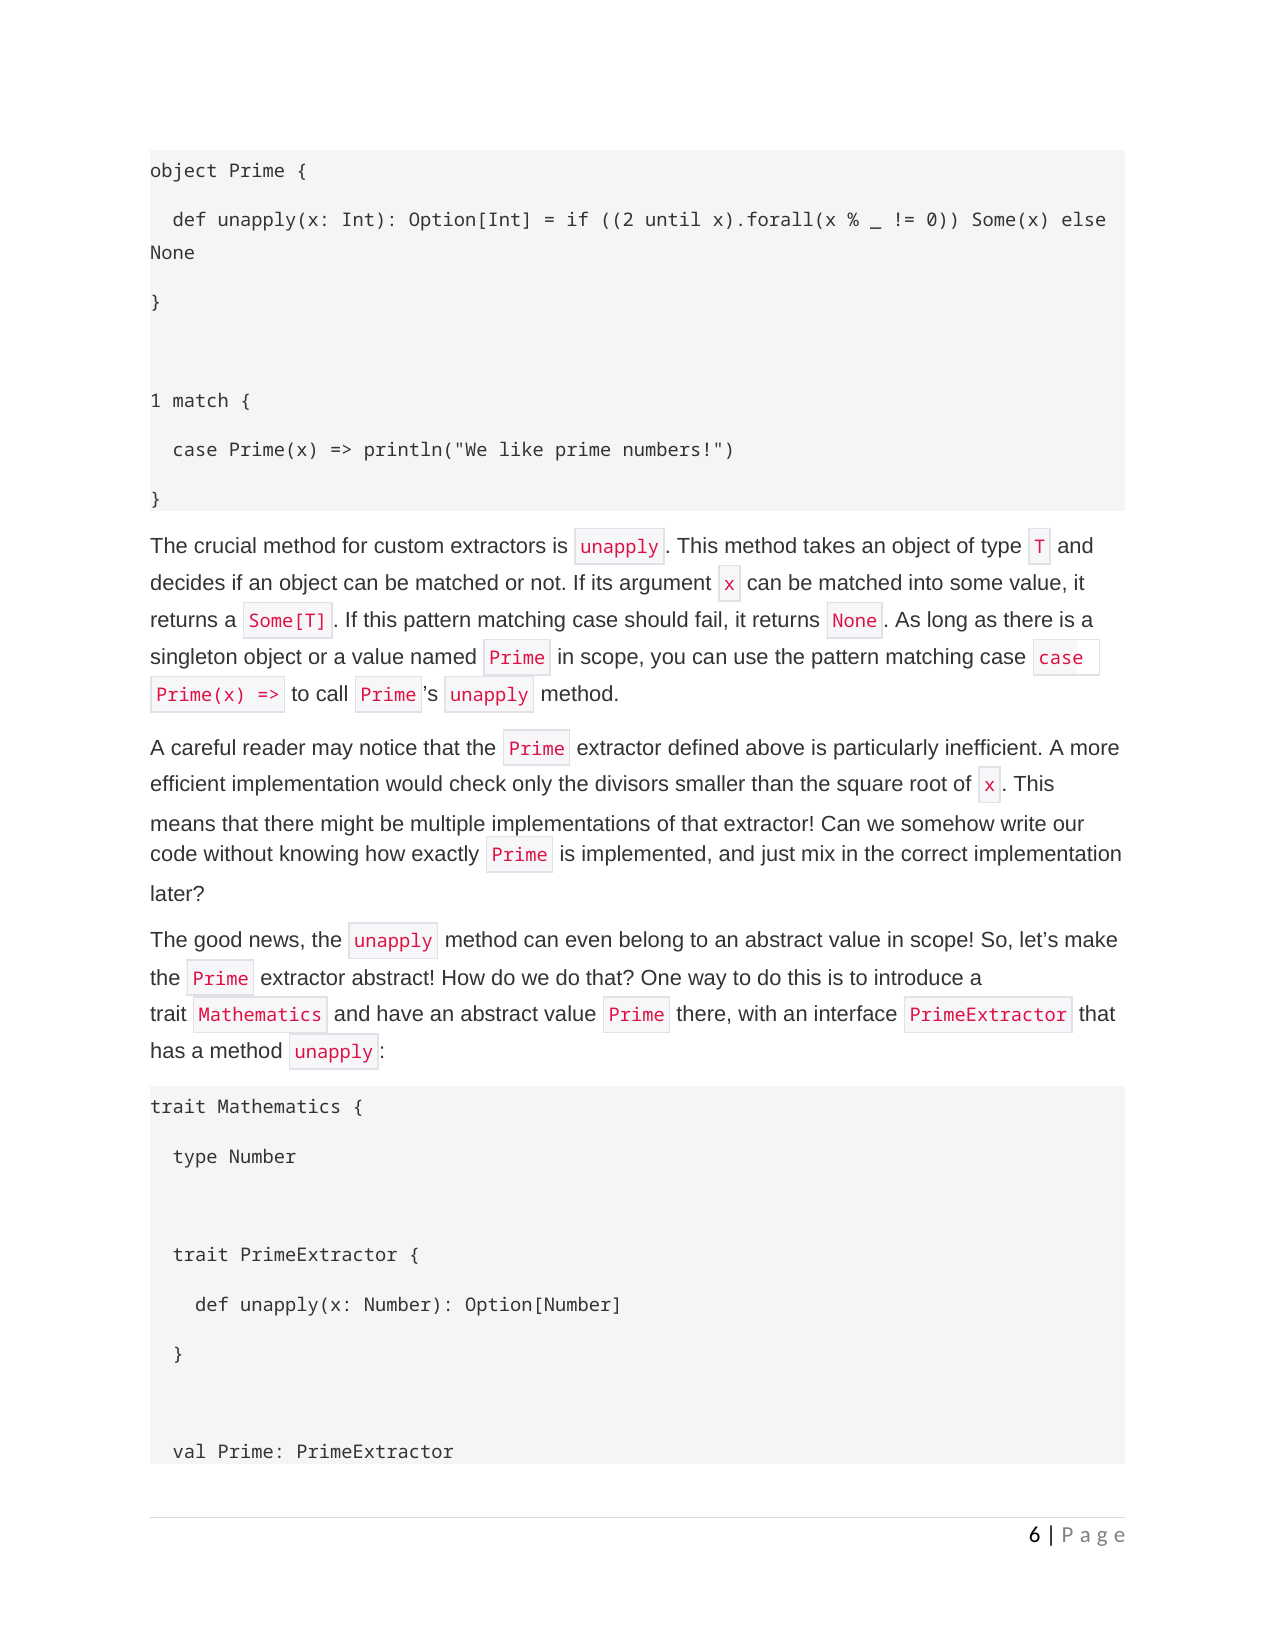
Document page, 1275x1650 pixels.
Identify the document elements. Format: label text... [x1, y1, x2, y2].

text The crucial method for custom extractors is unapply. This method takes an object of type T and decides if an object can be matched or not. If its argument x can be matched into some value, it returns a Some[T]. If this pattern matching case should fail, it returns None. As long as there is a singleton object or a value named Prime in scope, you can use the pattern matching case case Prime(x) => to call Prime’s unapply method. [150, 528, 1125, 713]
text } [150, 1333, 1125, 1366]
text 1 match { [150, 380, 1125, 413]
text case Prime(x) => println("We like prime numbers!") [150, 429, 1125, 462]
text type Number [150, 1136, 1125, 1168]
text trait PrimeExtractor { [150, 1234, 1125, 1267]
text def unapply(x: Number): Option[Number] [150, 1283, 1125, 1316]
text } [150, 478, 1125, 511]
text trait Mathematics { [150, 1086, 1125, 1119]
text The good news, the unapply method can even belong to an abstract value in scope! So, let’s make the Prime extractor abstract! How do we do that? One way to do this is to introduce a trait Mathematics and have an abstract value Prime there, with an interface PrimeExtractor that has a method unapply: [150, 922, 1125, 1070]
text def unapply(x: Int): Option[Int] = if ((2 until x).forall(x % _ != 0)) Some(x) else None [150, 199, 1125, 265]
text A careful reader may notice that the Prime extractor defined above is particularly inefficient. A more efficient implementation would check only the divisors smaller than the square root of x. This means that there might be multiple implementations of that extractor! Can we somehow write our code without knowing how exactly Prime is implemented, and just mix in the correct implementation later? [150, 729, 1125, 906]
text val Prime: PrimeExtractor [150, 1431, 1125, 1464]
text object Prime { [150, 150, 1125, 183]
text } [150, 281, 1125, 314]
